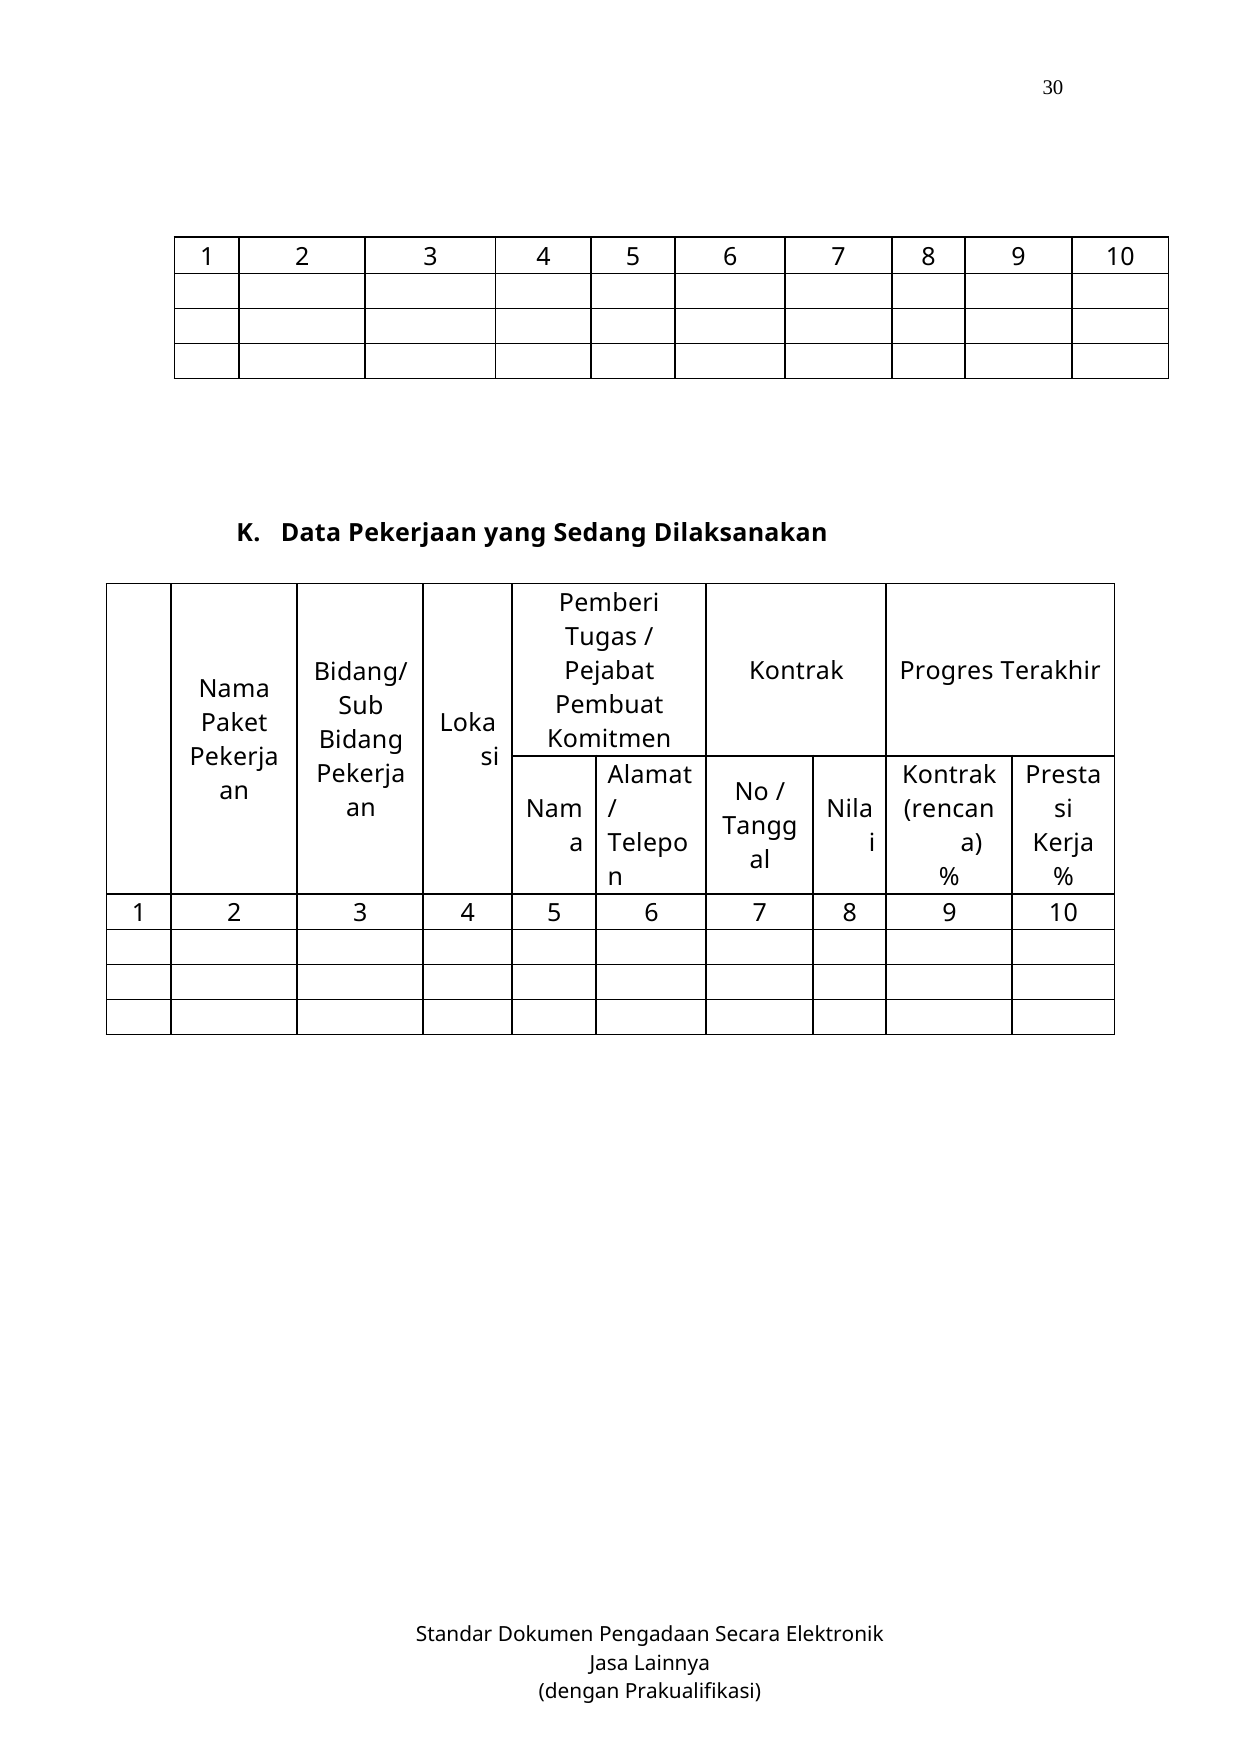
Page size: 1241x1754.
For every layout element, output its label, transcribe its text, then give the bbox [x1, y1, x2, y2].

table_header Lokasi [424, 584, 511, 893]
table_cell [172, 1000, 296, 1034]
table_cell [893, 344, 964, 378]
table_cell Nama [513, 757, 595, 893]
table_cell [1073, 274, 1168, 307]
table_cell [966, 309, 1071, 343]
table_cell [496, 274, 590, 307]
table_cell [893, 274, 964, 307]
table_cell [1013, 930, 1114, 964]
table_cell [107, 930, 170, 964]
table_cell [298, 965, 422, 999]
table_cell 4 [424, 895, 511, 929]
table_header Kontrak [707, 584, 885, 754]
table_cell 6 [676, 238, 784, 272]
table_cell [966, 344, 1071, 378]
table_cell [496, 344, 590, 378]
table_cell Prestasi Kerja % [1013, 757, 1114, 893]
table_cell [513, 1000, 595, 1034]
table_cell 3 [366, 238, 495, 272]
table_cell 5 [513, 895, 595, 929]
table_cell 5 [592, 238, 674, 272]
table_header Nama Paket Pekerjaan [172, 584, 296, 893]
table_cell Kontrak (rencana) % [887, 757, 1011, 893]
table_cell [175, 309, 238, 343]
table_cell [887, 930, 1011, 964]
table_cell [513, 965, 595, 999]
table_cell 1 [107, 895, 170, 929]
table_cell [893, 309, 964, 343]
table_cell [676, 309, 784, 343]
table_cell [786, 344, 891, 378]
table_cell [1073, 309, 1168, 343]
table_cell 7 [707, 895, 812, 929]
table_cell [1073, 344, 1168, 378]
table_cell [366, 309, 495, 343]
table_cell [814, 1000, 885, 1034]
table_cell [887, 1000, 1011, 1034]
table_cell [676, 344, 784, 378]
table_cell [424, 965, 511, 999]
table_cell [240, 344, 364, 378]
table_cell 9 [887, 895, 1011, 929]
table_cell [424, 930, 511, 964]
table_cell [597, 1000, 705, 1034]
table_cell [707, 930, 812, 964]
table_cell [298, 930, 422, 964]
table_header Pemberi Tugas / Pejabat Pembuat Komitmen [513, 584, 705, 754]
table_cell 2 [240, 238, 364, 272]
table_cell [592, 274, 674, 307]
table_cell [175, 274, 238, 307]
table_header No. [107, 584, 170, 893]
table_cell [240, 309, 364, 343]
table_cell [786, 274, 891, 307]
table_cell No / Tanggal [707, 757, 812, 893]
table_cell 7 [786, 238, 891, 272]
table_cell Alamat/ Telepon [597, 757, 705, 893]
table_cell [814, 930, 885, 964]
table_header Progres Terakhir [887, 584, 1114, 754]
table_cell [513, 930, 595, 964]
table_cell [172, 965, 296, 999]
table_cell [424, 1000, 511, 1034]
table_cell [1013, 1000, 1114, 1034]
table_cell [707, 1000, 812, 1034]
table_cell [496, 309, 590, 343]
table_cell [676, 274, 784, 307]
table_cell Nilai [814, 757, 885, 893]
table_cell 3 [298, 895, 422, 929]
table_cell [366, 344, 495, 378]
table_cell [240, 274, 364, 307]
table_cell [707, 965, 812, 999]
table_cell [175, 344, 238, 378]
table_cell 8 [814, 895, 885, 929]
table_cell 6 [597, 895, 705, 929]
list Data Pekerjaan yang Sedang Dilaksanakan [236, 515, 1063, 549]
table_cell [887, 965, 1011, 999]
table_cell 8 [893, 238, 964, 272]
table_cell 1 [175, 238, 238, 272]
table_cell [597, 965, 705, 999]
table_cell [366, 274, 495, 307]
table_cell [1013, 965, 1114, 999]
table_header Bidang/ Sub Bidang Pekerjaan [298, 584, 422, 893]
table_cell [597, 930, 705, 964]
table_cell [107, 965, 170, 999]
table_cell 2 [172, 895, 296, 929]
table_cell 4 [496, 238, 590, 272]
table_cell [172, 930, 296, 964]
table_cell [814, 965, 885, 999]
table_cell [107, 1000, 170, 1034]
table_cell [786, 309, 891, 343]
table_cell 9 [966, 238, 1071, 272]
table_cell [592, 344, 674, 378]
table_cell [298, 1000, 422, 1034]
table_cell [966, 274, 1071, 307]
table_cell 10 [1073, 238, 1168, 272]
table_cell [592, 309, 674, 343]
table_cell 10 [1013, 895, 1114, 929]
